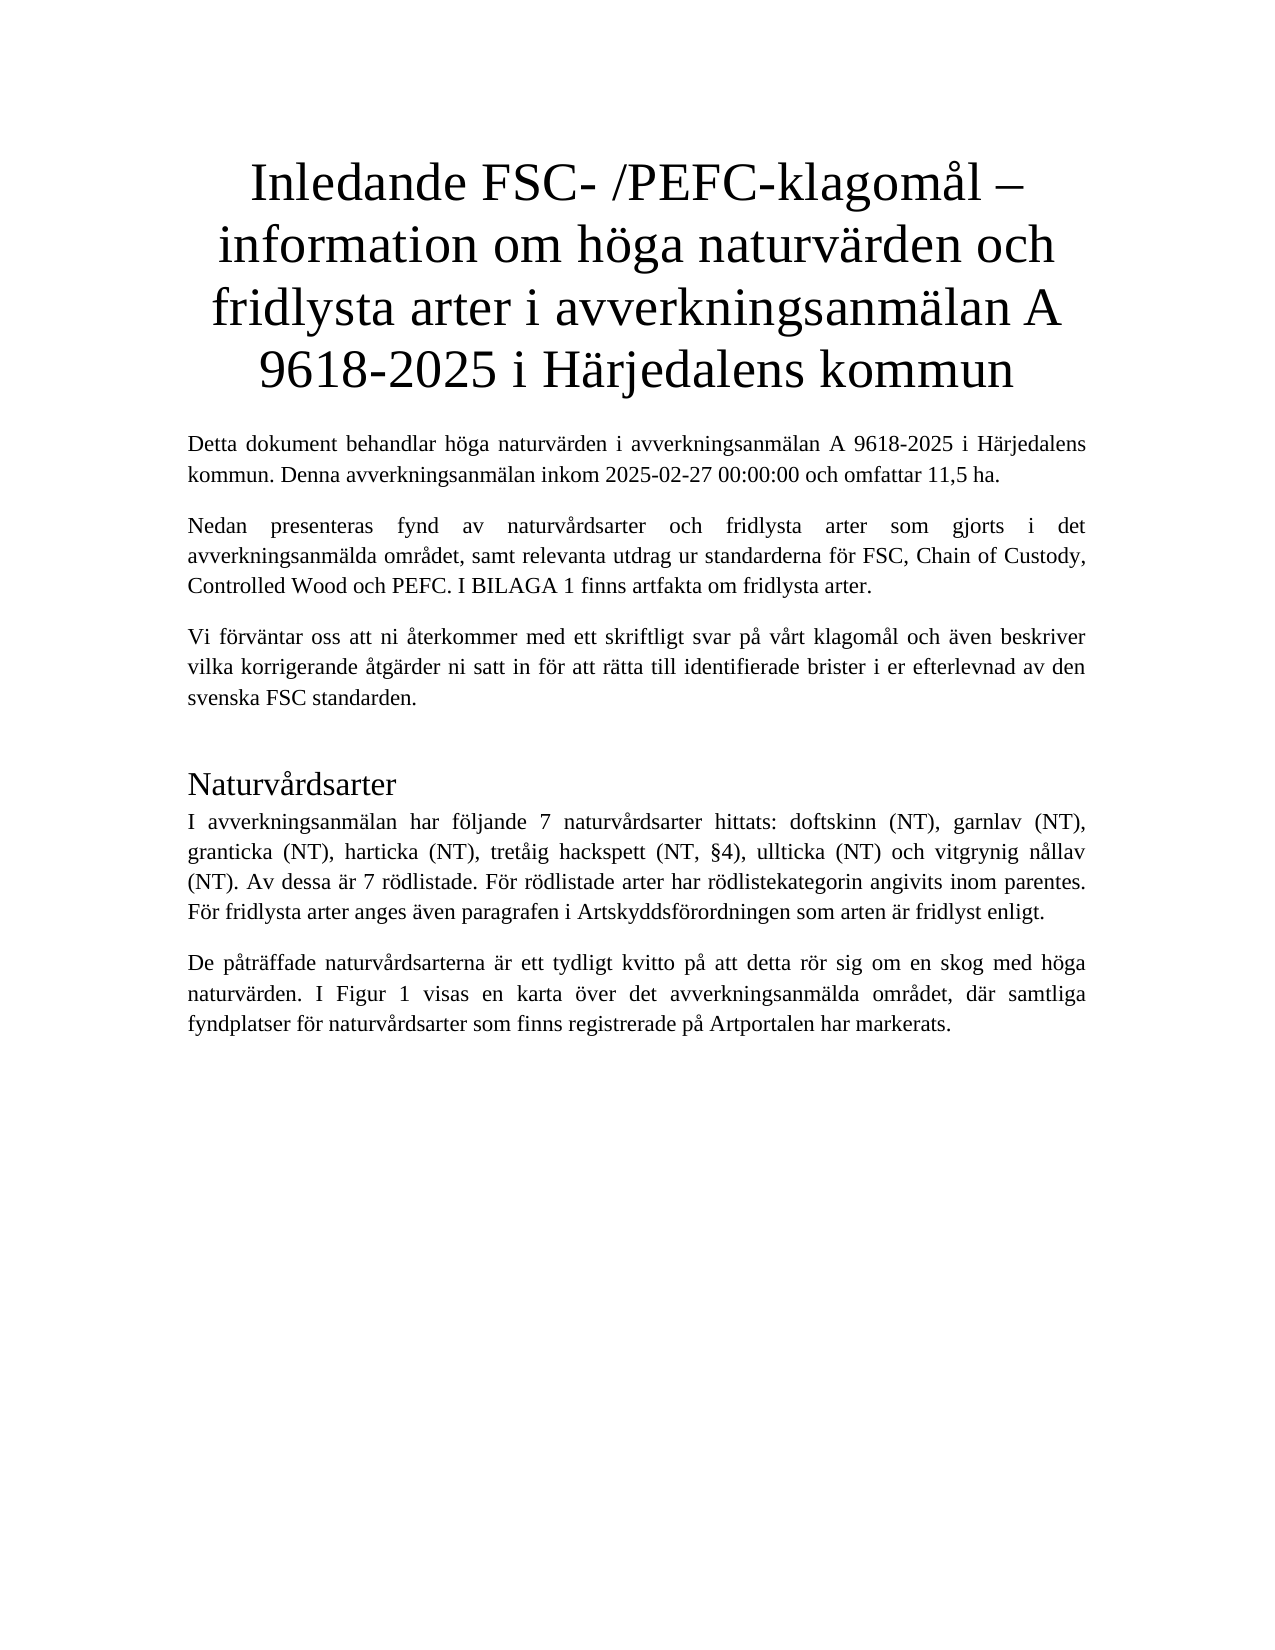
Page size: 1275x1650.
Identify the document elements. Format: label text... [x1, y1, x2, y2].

text De påträffade naturvårdsarterna är ett tydligt kvitto på att detta rör sig om en skog med höga naturvärden. I Figur 1 visas en karta över det avverkningsanmälda området, där samtliga fyndplatser för naturvårdsarter som finns registrerade på Artportalen har markerats. [187, 949, 1087, 1036]
text I avverkningsanmälan har följande 7 naturvårdsarter hittats: doftskinn (NT), garnlav (NT), granticka (NT), harticka (NT), tretåig hackspett (NT, §4), ullticka (NT) och vitgrynig nållav (NT). Av dessa är 7 rödlistade. För rödlistade arter har rödlistekategorin angivits inom parentes. För fridlysta arter anges även paragrafen i Artskyddsförordningen som arten är fridlyst enligt. [187, 808, 1087, 925]
text Nedan presenteras fynd av naturvårdsarter och fridlysta arter som gjorts i det avverkningsanmälda området, samt relevanta utdrag ur standarderna för FSC, Chain of Custody, Controlled Wood och PEFC. I BILAGA 1 finns artfakta om fridlysta arter. [187, 512, 1087, 598]
title Inledande FSC- /PEFC-klagomål – information om höga naturvärden och fridlysta arter i avverkningsanmälan A 9618-2025 i Härjedalens kommun [187, 150, 1087, 399]
text Detta dokument behandlar höga naturvärden i avverkningsanmälan A 9618-2025 i Härjedalens kommun. Denna avverkningsanmälan inkom 2025-02-27 00:00:00 och omfattar 11,5 ha. [187, 430, 1087, 487]
subtitle Naturvårdsarter [187, 764, 1087, 802]
text Vi förväntar oss att ni återkommer med ett skriftligt svar på vårt klagomål och även beskriver vilka korrigerande åtgärder ni satt in för att rätta till identifierade brister i er efterlevnad av den svenska FSC standarden. [187, 623, 1087, 710]
